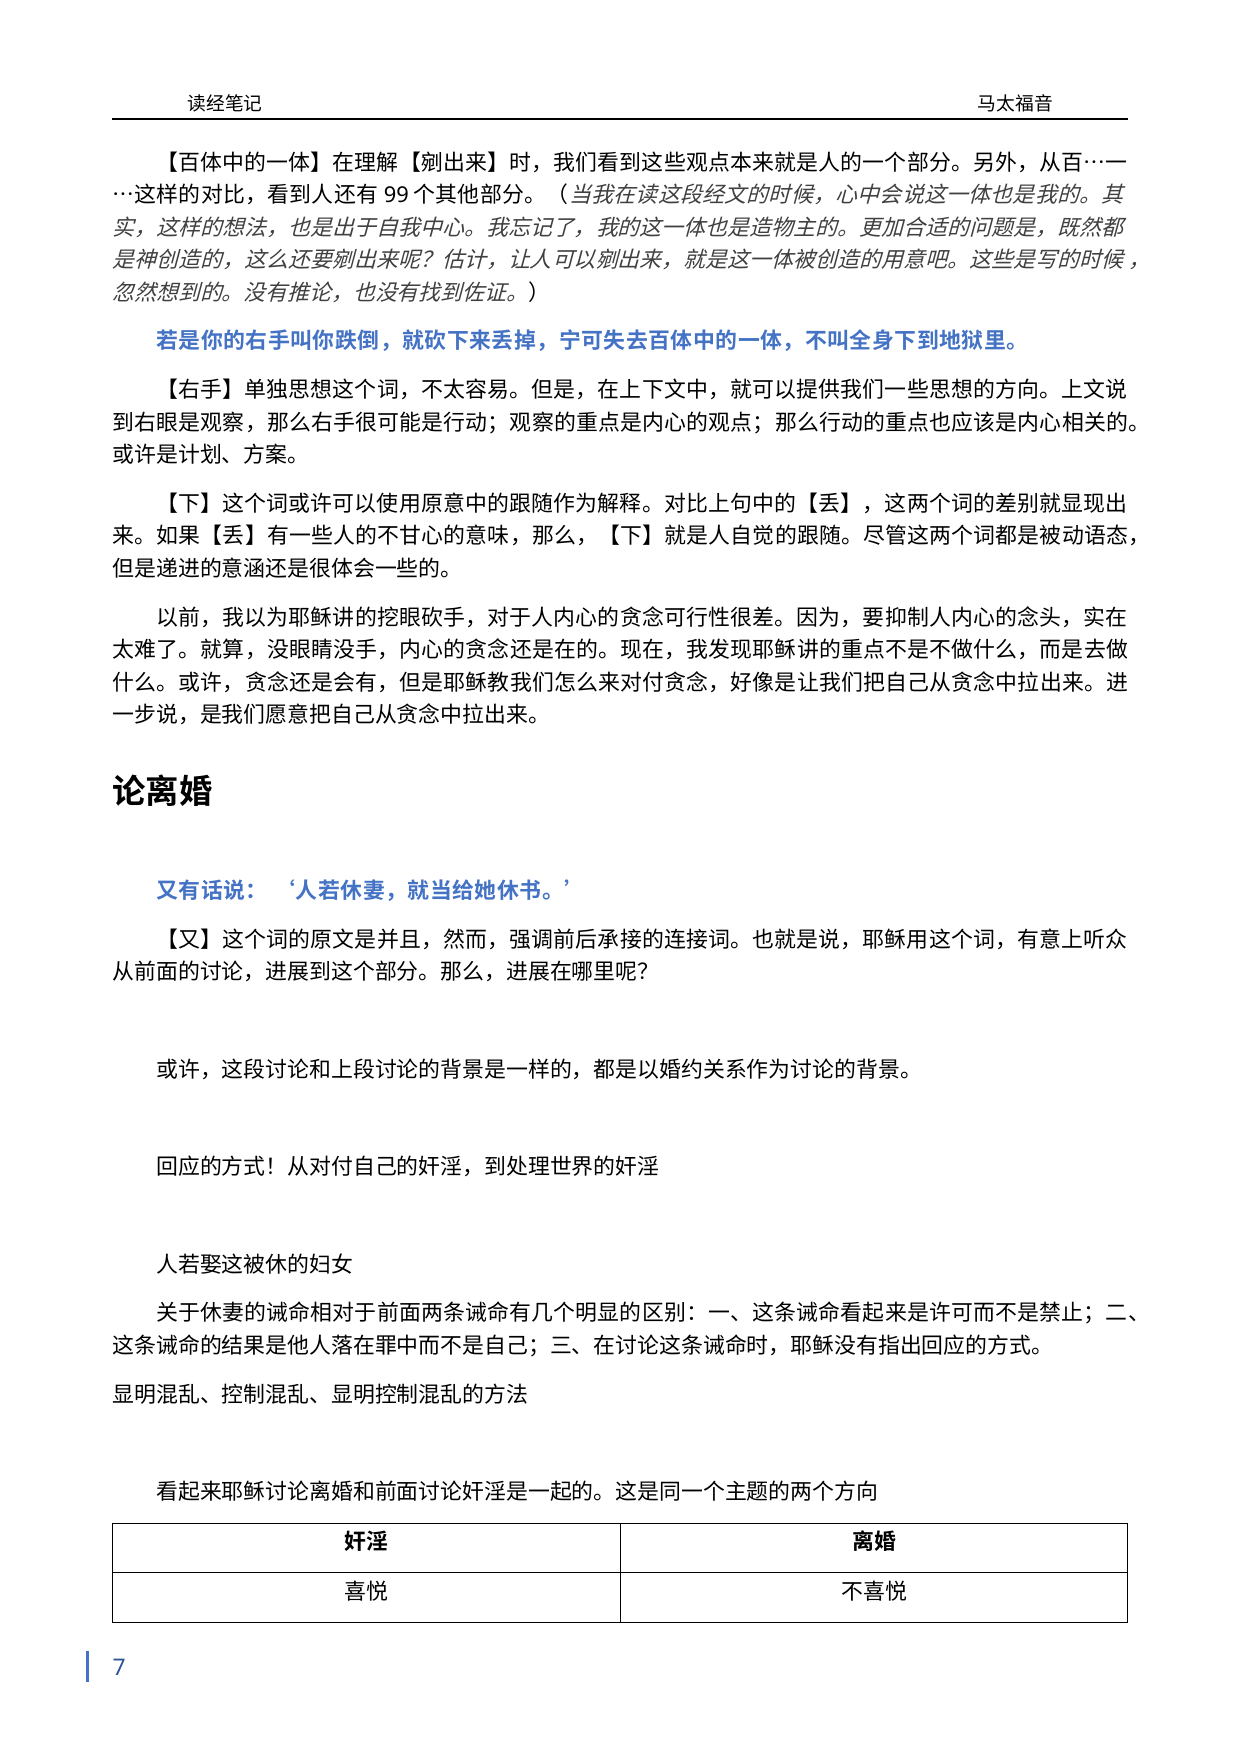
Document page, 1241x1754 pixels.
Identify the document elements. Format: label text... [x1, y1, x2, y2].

text 又有话说： ‘人若休妻，就当给她休书。’ [112, 872, 1128, 905]
table_header 奸淫 [113, 1524, 620, 1572]
table_cell 喜悦 [113, 1573, 620, 1622]
text 看起来耶稣讨论离婚和前面讨论奸淫是一起的。这是同一个主题的两个方向 [112, 1474, 1128, 1506]
subtitle 论离婚 [112, 756, 1128, 821]
table_header 离婚 [621, 1524, 1127, 1572]
text 【百体中的一体】在理解【剜出来】时，我们看到这些观点本来就是人的一个部分。另外，从百…一…这样的对比，看到人还有99个其他部分。（当我在读这段经文的时候，心中会说这一体也是我的。其实，这样的想法，也是出于自我中心。我忘记了，我的这一体也是造物主的。更加合适的问题是，既然都是神创造的，这么还要剜出来呢？估计，让人可以剜出来，就是这一体被创造的用意吧。这些是写的时候，忽然想到的。没有推论，也没有找到佐证。） [112, 144, 1128, 307]
text 以前，我以为耶稣讲的挖眼砍手，对于人内心的贪念可行性很差。因为，要抑制人内心的念头，实在太难了。就算，没眼睛没手，内心的贪念还是在的。现在，我发现耶稣讲的重点不是不做什么，而是去做什么。或许，贪念还是会有，但是耶稣教我们怎么来对付贪念，好像是让我们把自己从贪念中拉出来。进一步说，是我们愿意把自己从贪念中拉出来。 [112, 599, 1128, 729]
text 或许，这段讨论和上段讨论的背景是一样的，都是以婚约关系作为讨论的背景。 [112, 1051, 1128, 1084]
text 人若娶这被休的妇女 [112, 1246, 1128, 1279]
text 回应的方式！从对付自己的奸淫，到处理世界的奸淫 [112, 1149, 1128, 1181]
text 显明混乱、控制混乱、显明控制混乱的方法 [112, 1376, 1128, 1409]
table_cell 不喜悦 [621, 1573, 1127, 1622]
text 关于休妻的诫命相对于前面两条诫命有几个明显的区别：一、这条诫命看起来是许可而不是禁止；二、这条诫命的结果是他人落在罪中而不是自己；三、在讨论这条诫命时，耶稣没有指出回应的方式。 [112, 1295, 1128, 1360]
text 【下】这个词或许可以使用原意中的跟随作为解释。对比上句中的【丢】，这两个词的差别就显现出来。如果【丢】有一些人的不甘心的意味，那么，【下】就是人自觉的跟随。尽管这两个词都是被动语态，但是递进的意涵还是很体会一些的。 [112, 485, 1128, 583]
text 【右手】单独思想这个词，不太容易。但是，在上下文中，就可以提供我们一些思想的方向。上文说到右眼是观察，那么右手很可能是行动；观察的重点是内心的观点；那么行动的重点也应该是内心相关的。或许是计划、方案。 [112, 372, 1128, 469]
text 【又】这个词的原文是并且，然而，强调前后承接的连接词。也就是说，耶稣用这个词，有意上听众从前面的讨论，进展到这个部分。那么，进展在哪里呢？ [112, 921, 1128, 986]
text 若是你的右手叫你跌倒，就砍下来丢掉，宁可失去百体中的一体，不叫全身下到地狱里。 [112, 323, 1128, 355]
